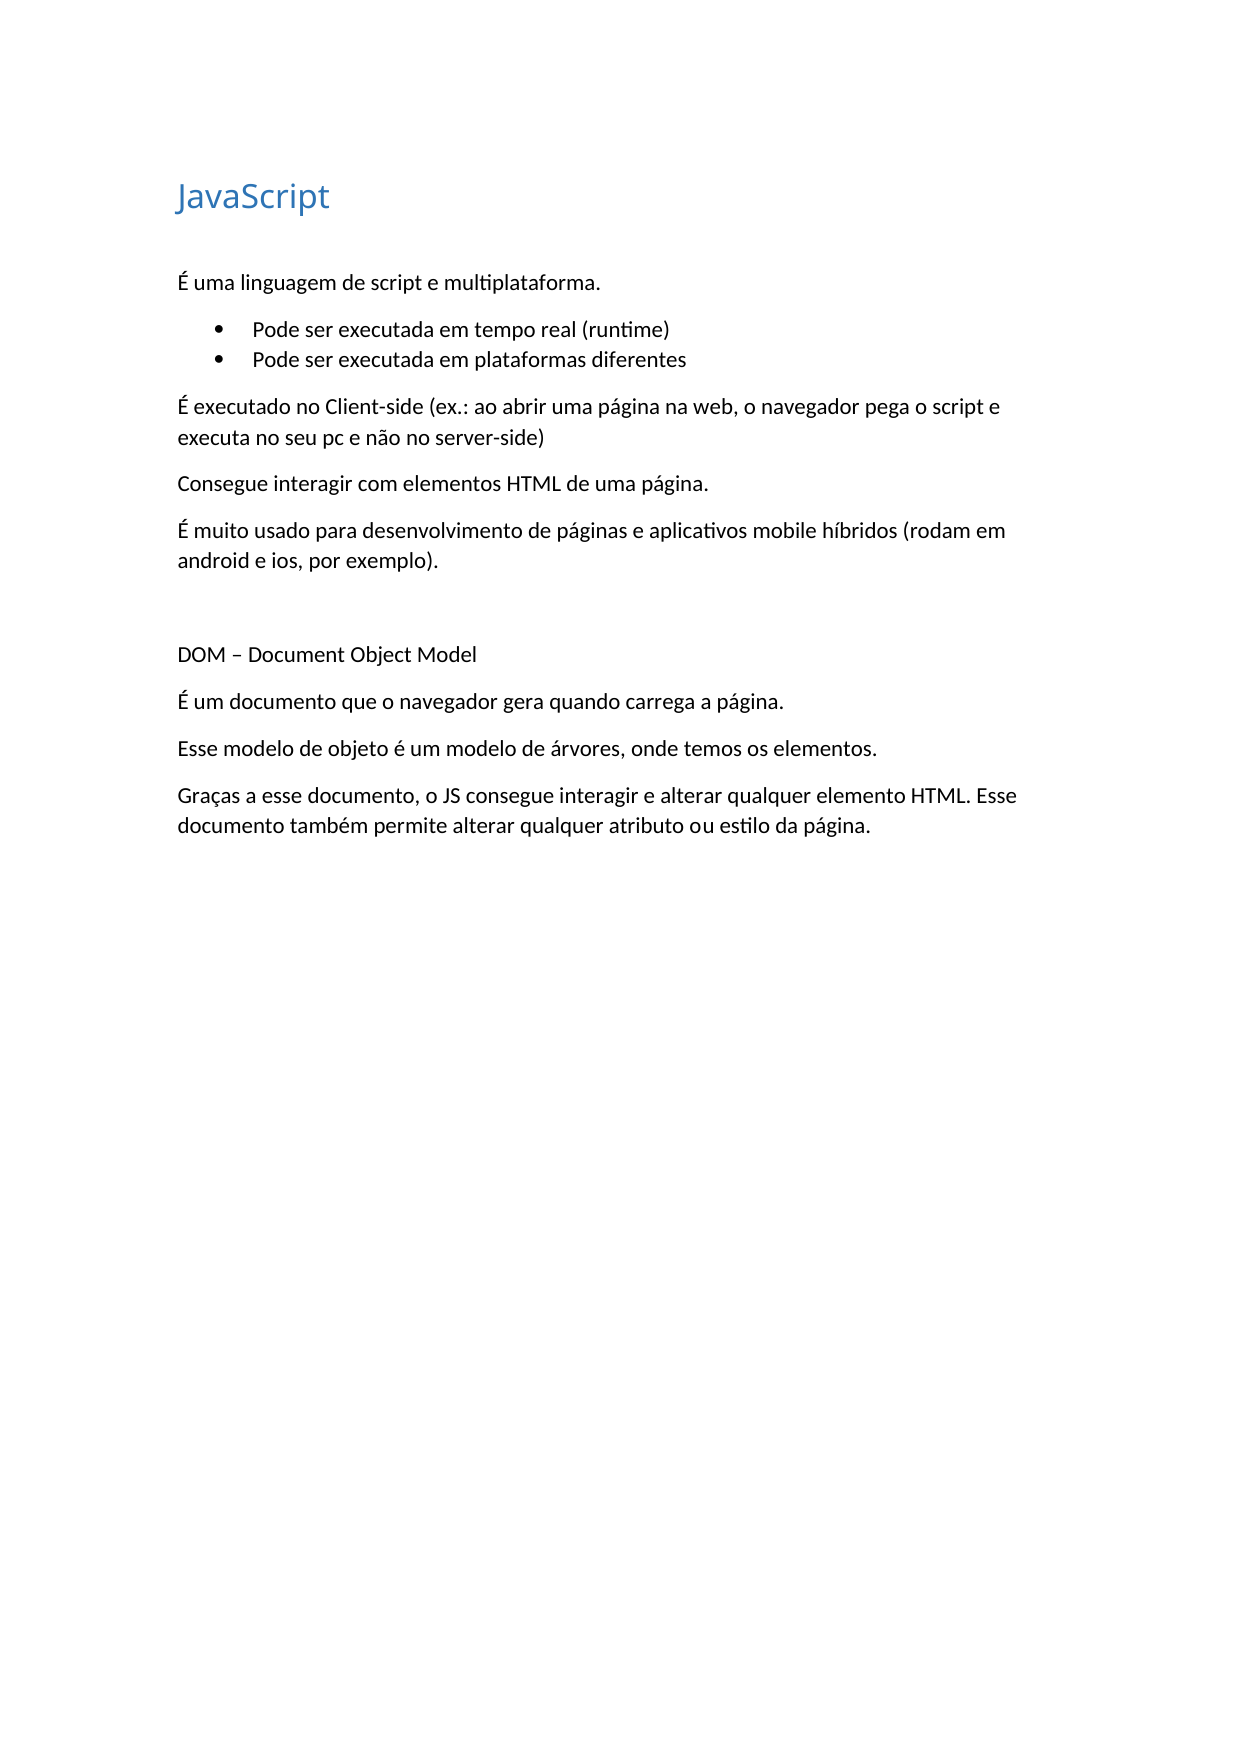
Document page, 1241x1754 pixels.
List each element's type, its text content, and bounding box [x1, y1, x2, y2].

list Pode ser executada em plataformas diferentes [215, 346, 1063, 373]
list Pode ser executada em tempo real (runtime) [215, 315, 1063, 343]
text É um documento que o navegador gera quando carrega a página. [177, 687, 1063, 715]
text É uma linguagem de script e multiplataforma. [177, 268, 1063, 296]
text É muito usado para desenvolvimento de páginas e aplicativos mobile híbridos (rodam em android e ios, por exemplo). [177, 516, 1063, 574]
text DOM – Document Object Model [177, 640, 1063, 668]
text É executado no Client-side (ex.: ao abrir uma página na web, o navegador pega o script e executa no seu pc e não no server-side) [177, 392, 1063, 451]
text Esse modelo de objeto é um modelo de árvores, onde temos os elementos. [177, 734, 1063, 762]
subtitle JavaScript [177, 173, 1063, 218]
text Graças a esse documento, o JS consegue interagir e alterar qualquer elemento HTML. Esse documento também permite alterar qualquer atributo ou estilo da página. [177, 781, 1063, 839]
text Consegue interagir com elementos HTML de uma página. [177, 469, 1063, 497]
